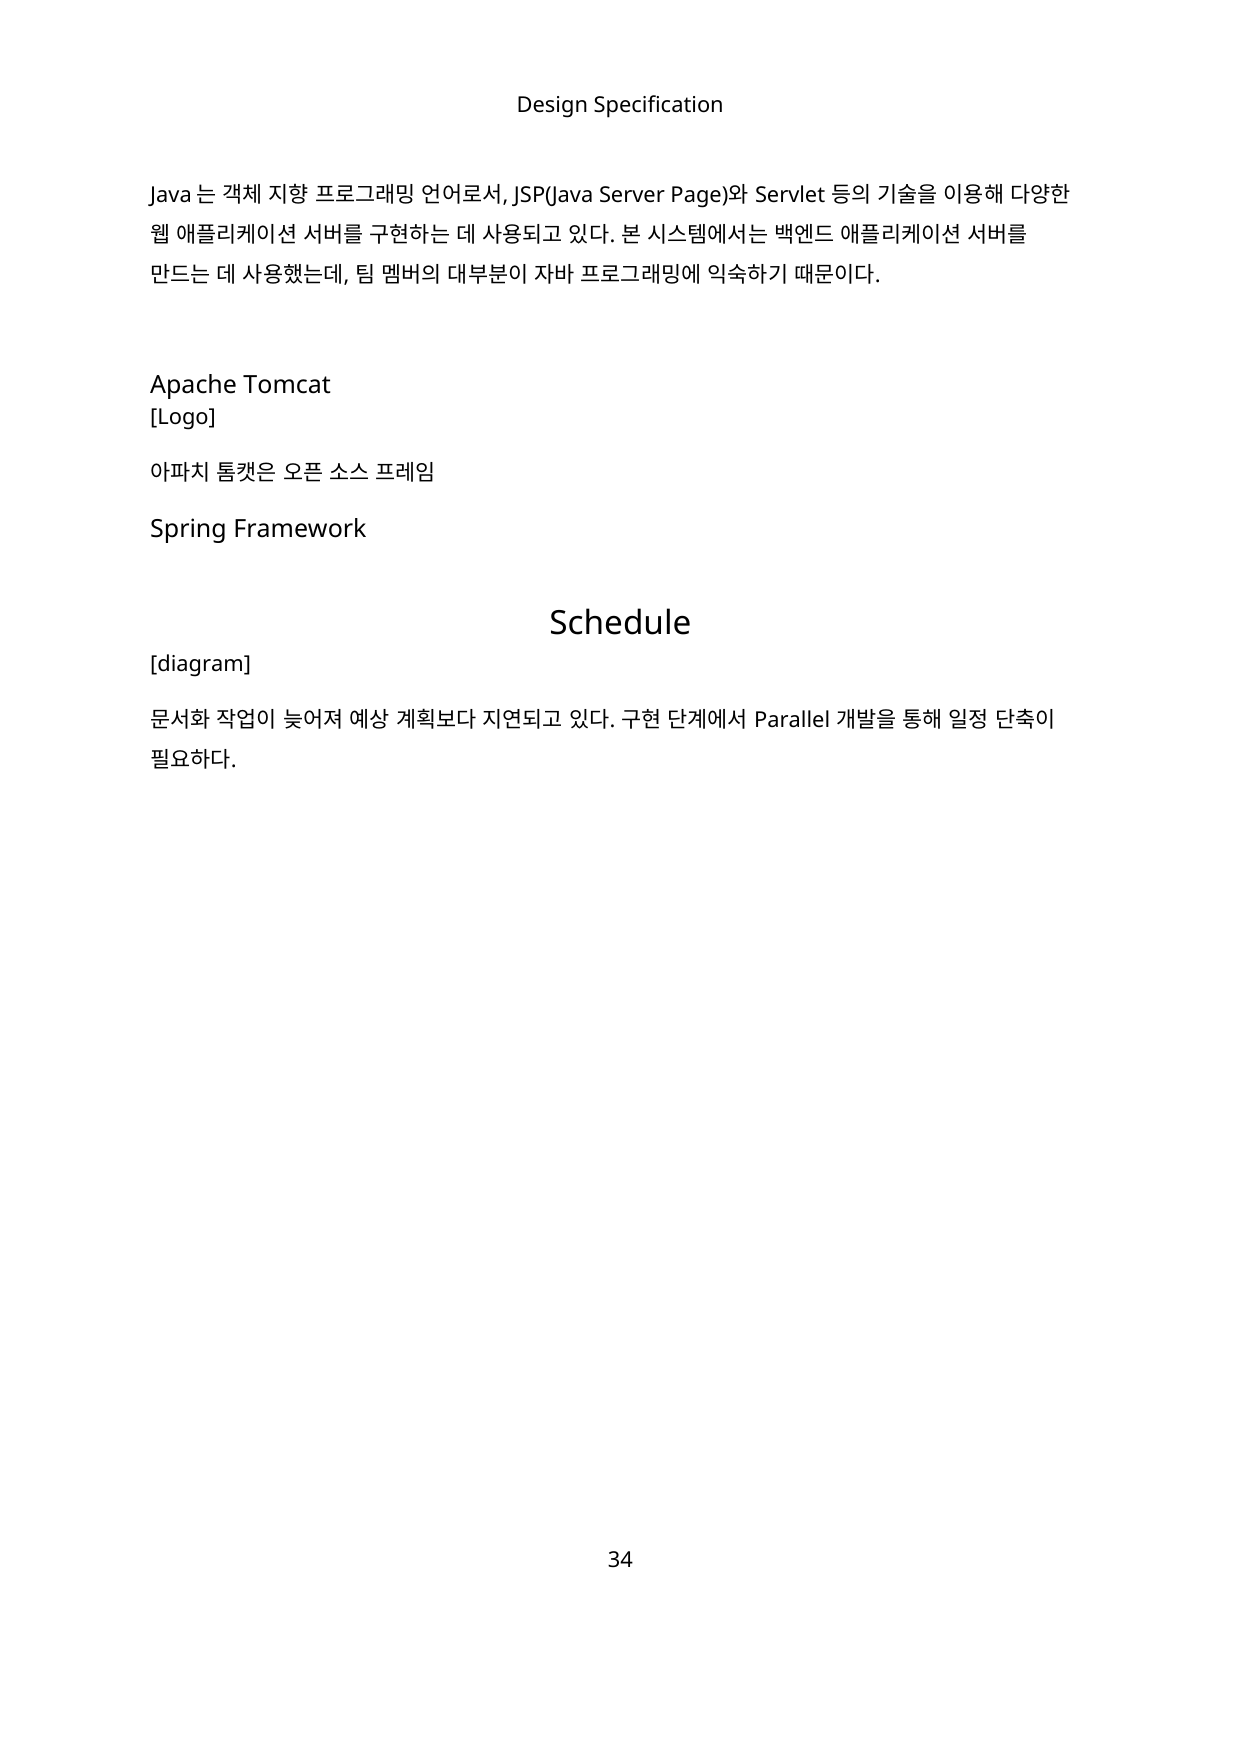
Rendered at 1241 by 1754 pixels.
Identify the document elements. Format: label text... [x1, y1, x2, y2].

subtitle Schedule [150, 599, 1090, 644]
text [Logo] [150, 401, 1090, 431]
subtitle Spring Framework [150, 511, 1090, 545]
text Java는 객체 지향 프로그래밍 언어로서, JSP(Java Server Page)와 Servlet 등의 기술을 이용해 다양한 웹 애플리케이션 서버를 구현하는 데 사용되고 있다. 본 시스템에서는 백엔드 애플리케이션 서버를 만드는 데 사용했는데, 팀 멤버의 대부분이 자바 프로그래밍에 익숙하기 때문이다. [150, 177, 1090, 288]
subtitle Apache Tomcat [150, 367, 1090, 401]
text 문서화 작업이 늦어져 예상 계획보다 지연되고 있다. 구현 단계에서 Parallel 개발을 통해 일정 단축이 필요하다. [150, 702, 1090, 774]
text [diagram] [150, 648, 1090, 678]
text 아파치 톰캣은 오픈 소스 프레임 [150, 455, 1090, 486]
